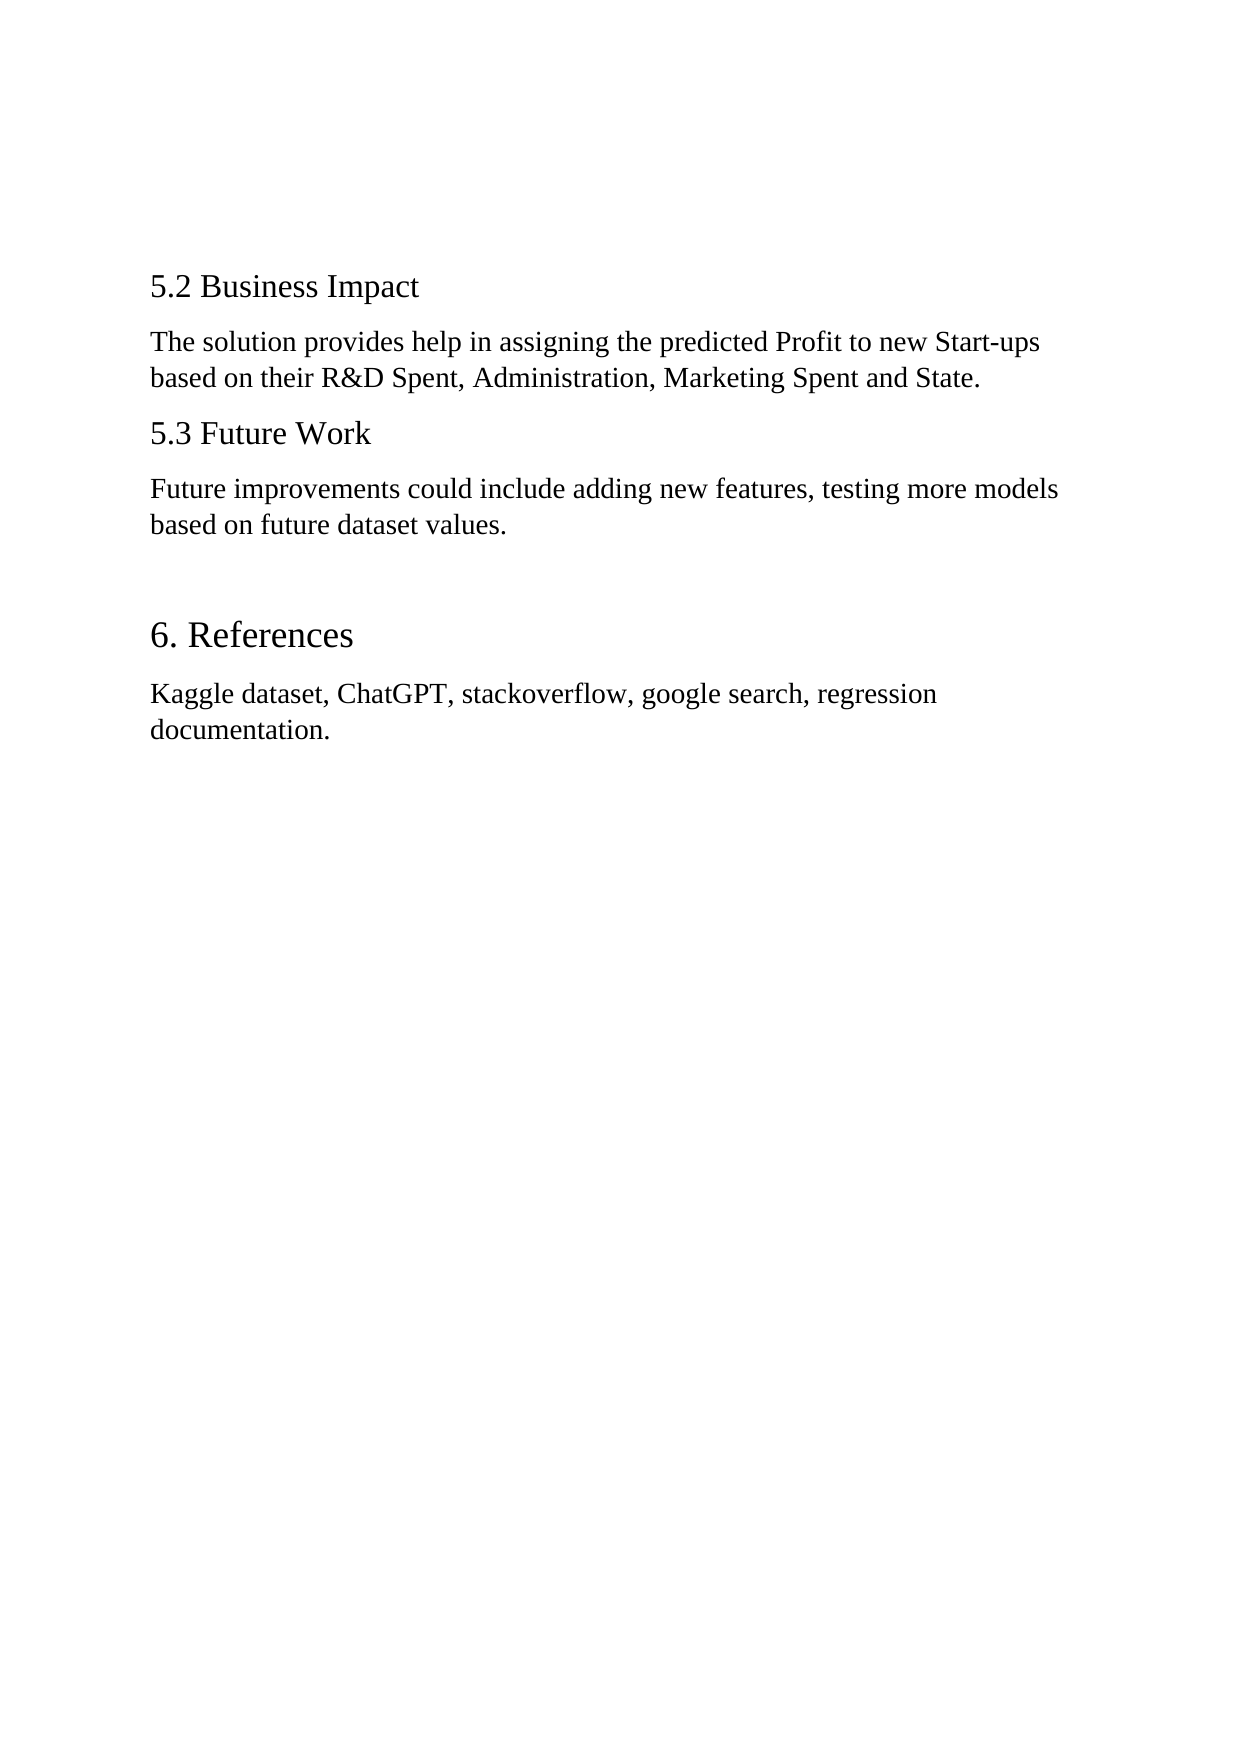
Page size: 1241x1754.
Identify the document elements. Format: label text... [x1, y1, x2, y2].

text The solution provides help in assigning the predicted Profit to new Start-ups based on their R&D Spent, Administration, Marketing Spent and State. [150, 324, 1090, 394]
text Future improvements could include adding new features, testing more models based on future dataset values. [150, 471, 1090, 541]
text 6. References [150, 613, 1090, 656]
text 5.3 Future Work [150, 413, 1090, 451]
text Kaggle dataset, ChatGPT, stackoverflow, google search, regression documentation. [150, 676, 1090, 746]
text 5.2 Business Impact [150, 266, 1090, 304]
